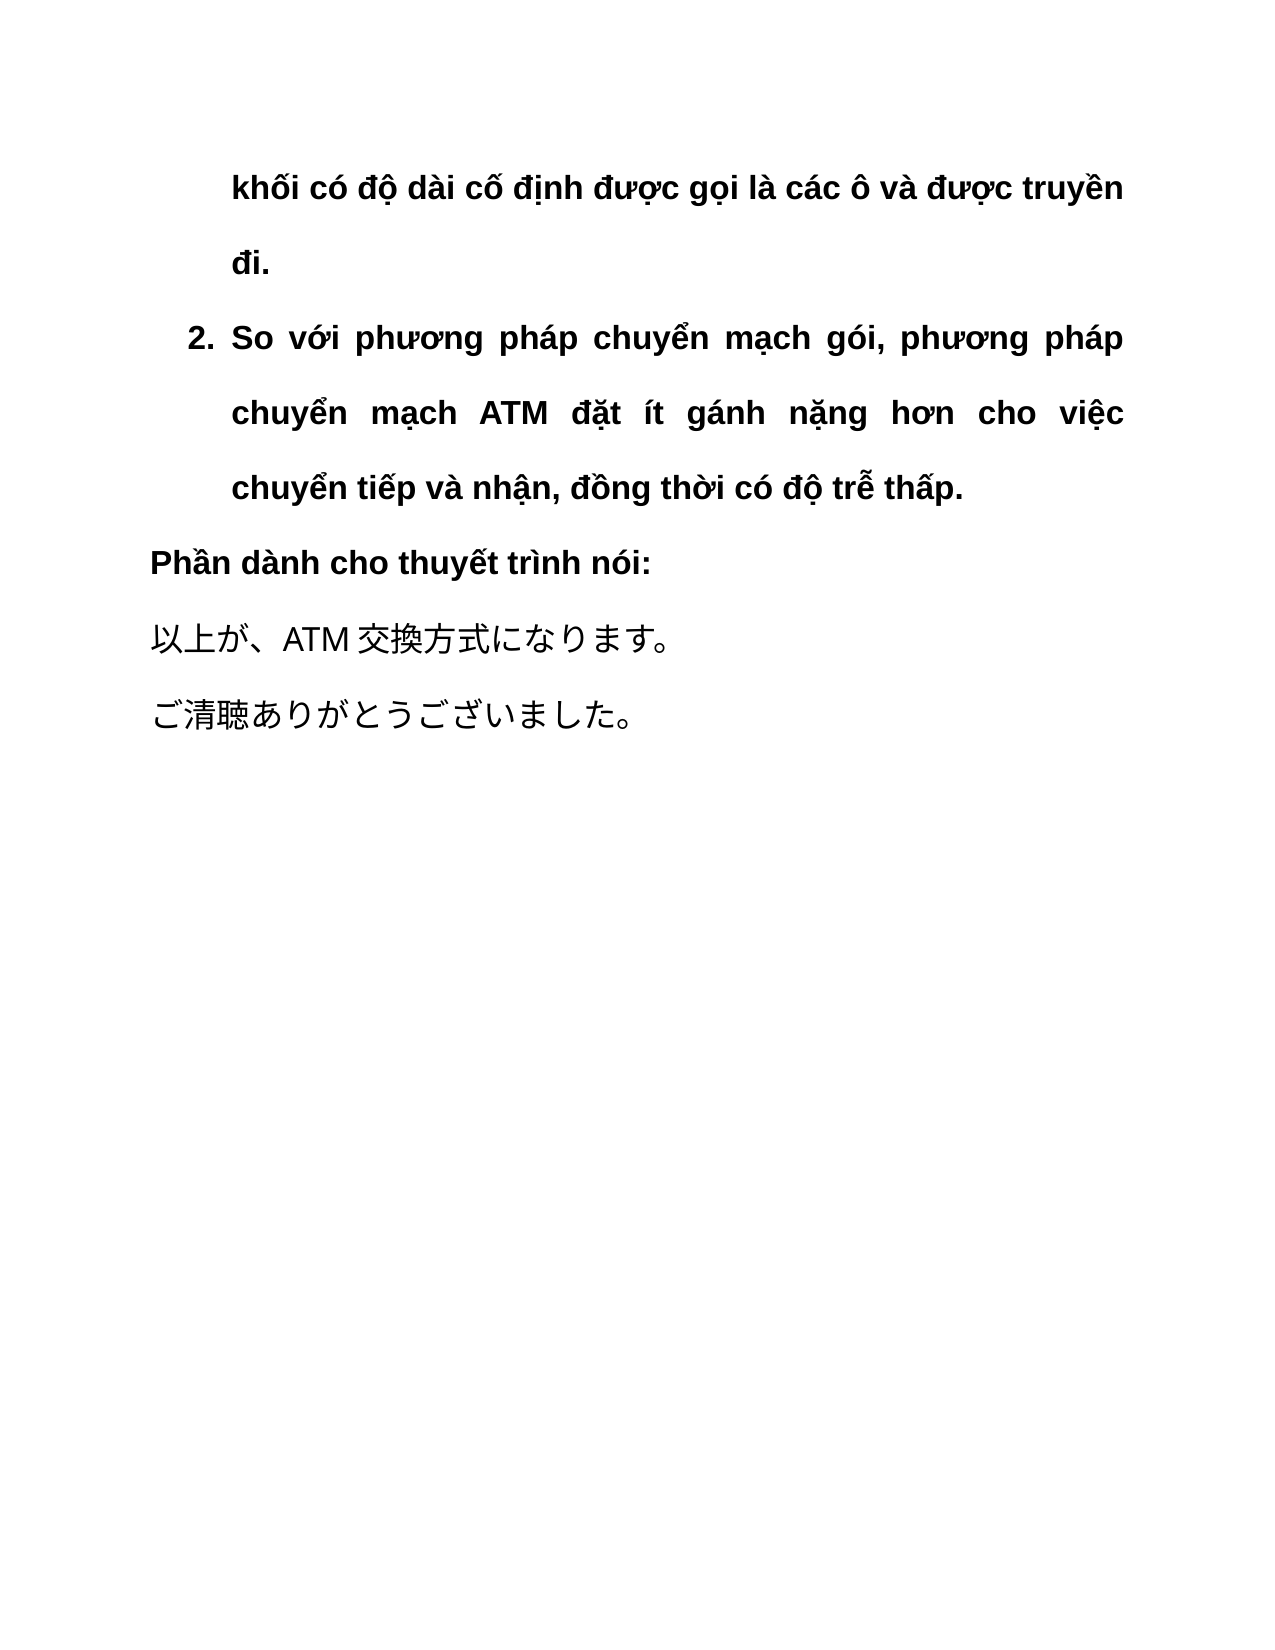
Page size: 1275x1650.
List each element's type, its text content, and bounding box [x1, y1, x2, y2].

text Phần dành cho thuyết trình nói: [150, 525, 1125, 600]
text ご清聴ありがとうございました。 [150, 675, 1125, 750]
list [187, 150, 1125, 300]
list So với phương pháp chuyển mạch gói, phương pháp chuyển mạch ATM đặt ít gánh nặng hơn cho việc chuyển tiếp và nhận, đồng thời có độ trễ thấp. [187, 300, 1125, 525]
text 以上が、ATM交換方式になります。 [150, 600, 1125, 675]
